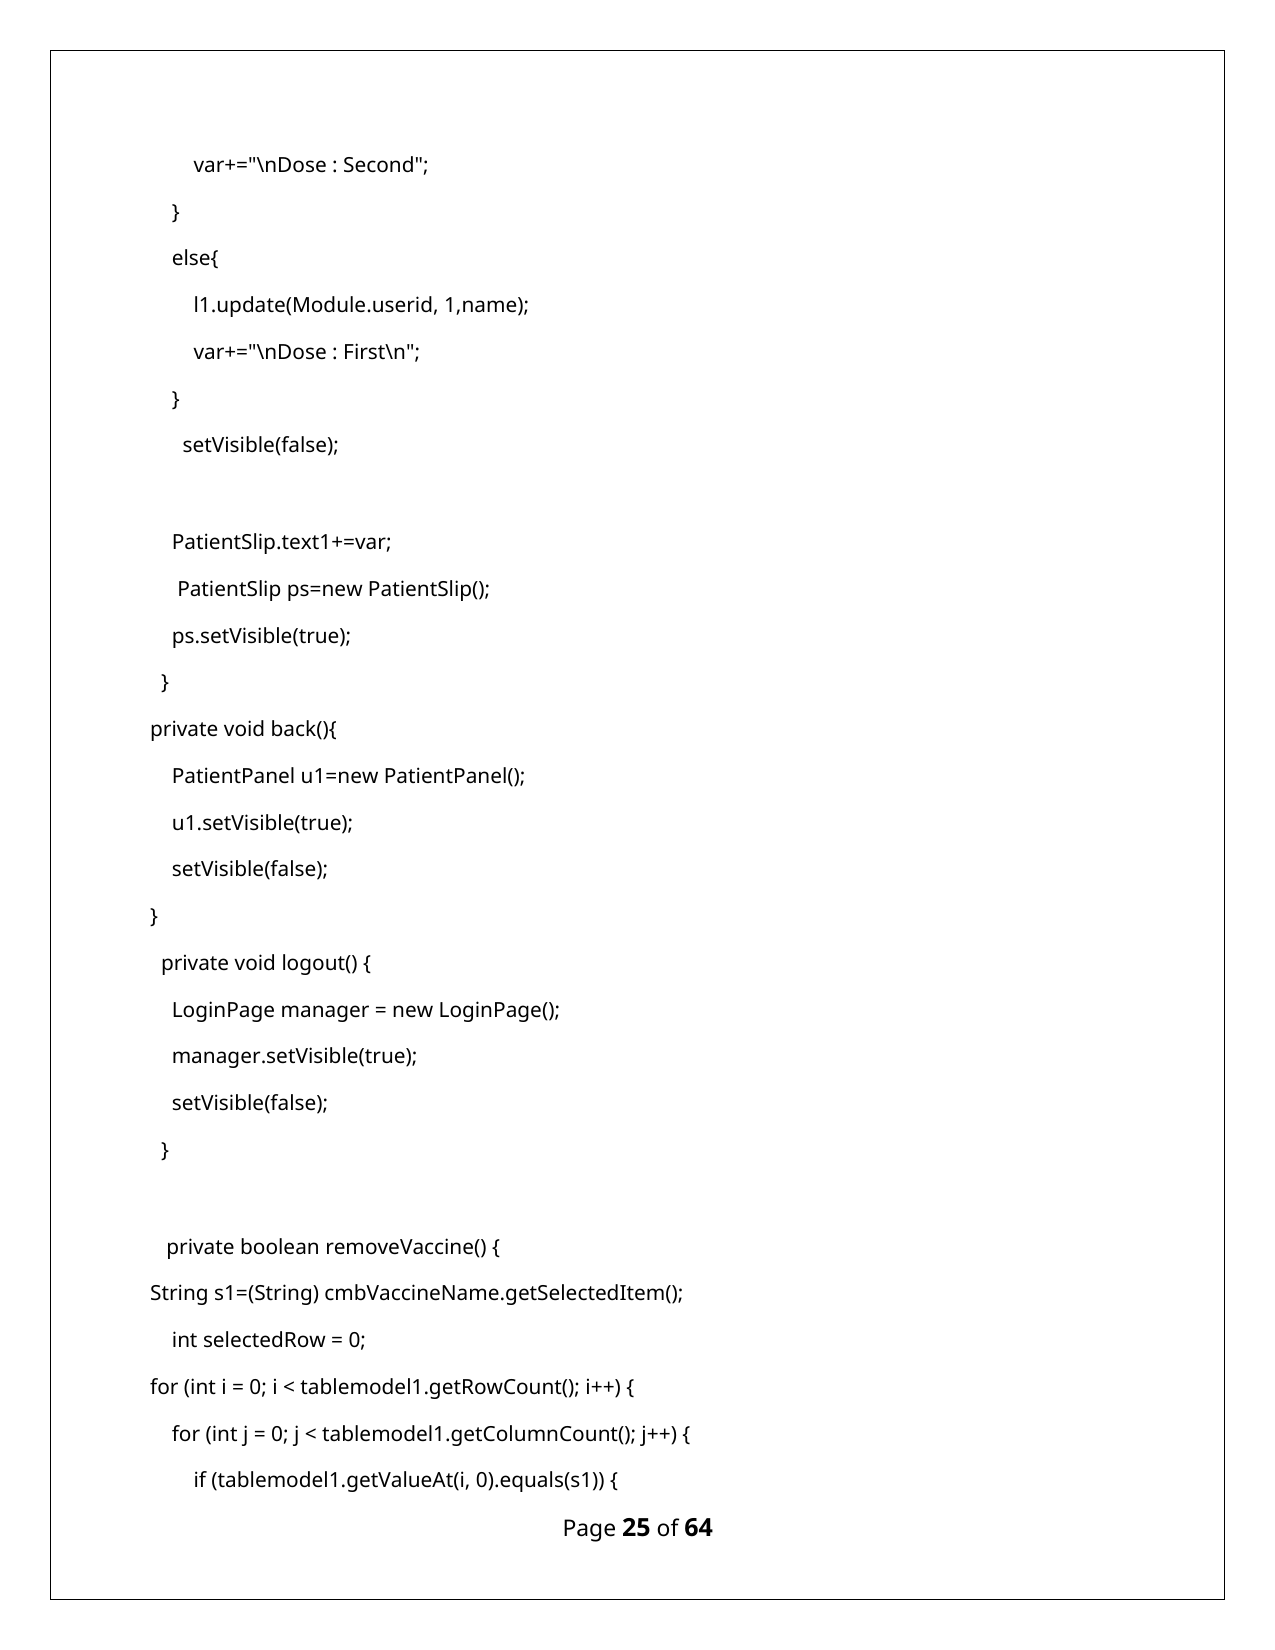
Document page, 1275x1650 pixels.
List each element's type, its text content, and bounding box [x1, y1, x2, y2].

text private boolean removeVaccine() { [150, 1232, 1125, 1260]
text } [150, 901, 1125, 930]
text setVisible(false); [150, 1088, 1125, 1117]
text ps.setVisible(true); [150, 621, 1125, 649]
text PatientSlip.text1+=var; [150, 527, 1125, 556]
text setVisible(false); [150, 854, 1125, 883]
text } [150, 384, 1125, 412]
text for (int j = 0; j < tablemodel1.getColumnCount(); j++) { [150, 1419, 1125, 1447]
text PatientSlip ps=new PatientSlip(); [150, 574, 1125, 602]
text var+="\nDose : First\n"; [150, 337, 1125, 366]
text for (int i = 0; i < tablemodel1.getRowCount(); i++) { [150, 1372, 1125, 1401]
text else{ [150, 243, 1125, 272]
text int selectedRow = 0; [150, 1325, 1125, 1354]
text if (tablemodel1.getValueAt(i, 0).equals(s1)) { [150, 1466, 1125, 1494]
text } [150, 667, 1125, 696]
text var+="\nDose : Second"; [150, 150, 1125, 178]
text } [150, 197, 1125, 225]
text private void logout() { [150, 948, 1125, 977]
text l1.update(Module.userid, 1,name); [150, 290, 1125, 319]
text manager.setVisible(true); [150, 1042, 1125, 1070]
text PatientPanel u1=new PatientPanel(); [150, 761, 1125, 789]
text } [150, 1135, 1125, 1164]
text u1.setVisible(true); [150, 808, 1125, 836]
text String s1=(String) cmbVaccineName.getSelectedItem(); [150, 1278, 1125, 1307]
text setVisible(false); [150, 431, 1125, 459]
text private void back(){ [150, 714, 1125, 743]
text LoginPage manager = new LoginPage(); [150, 995, 1125, 1023]
